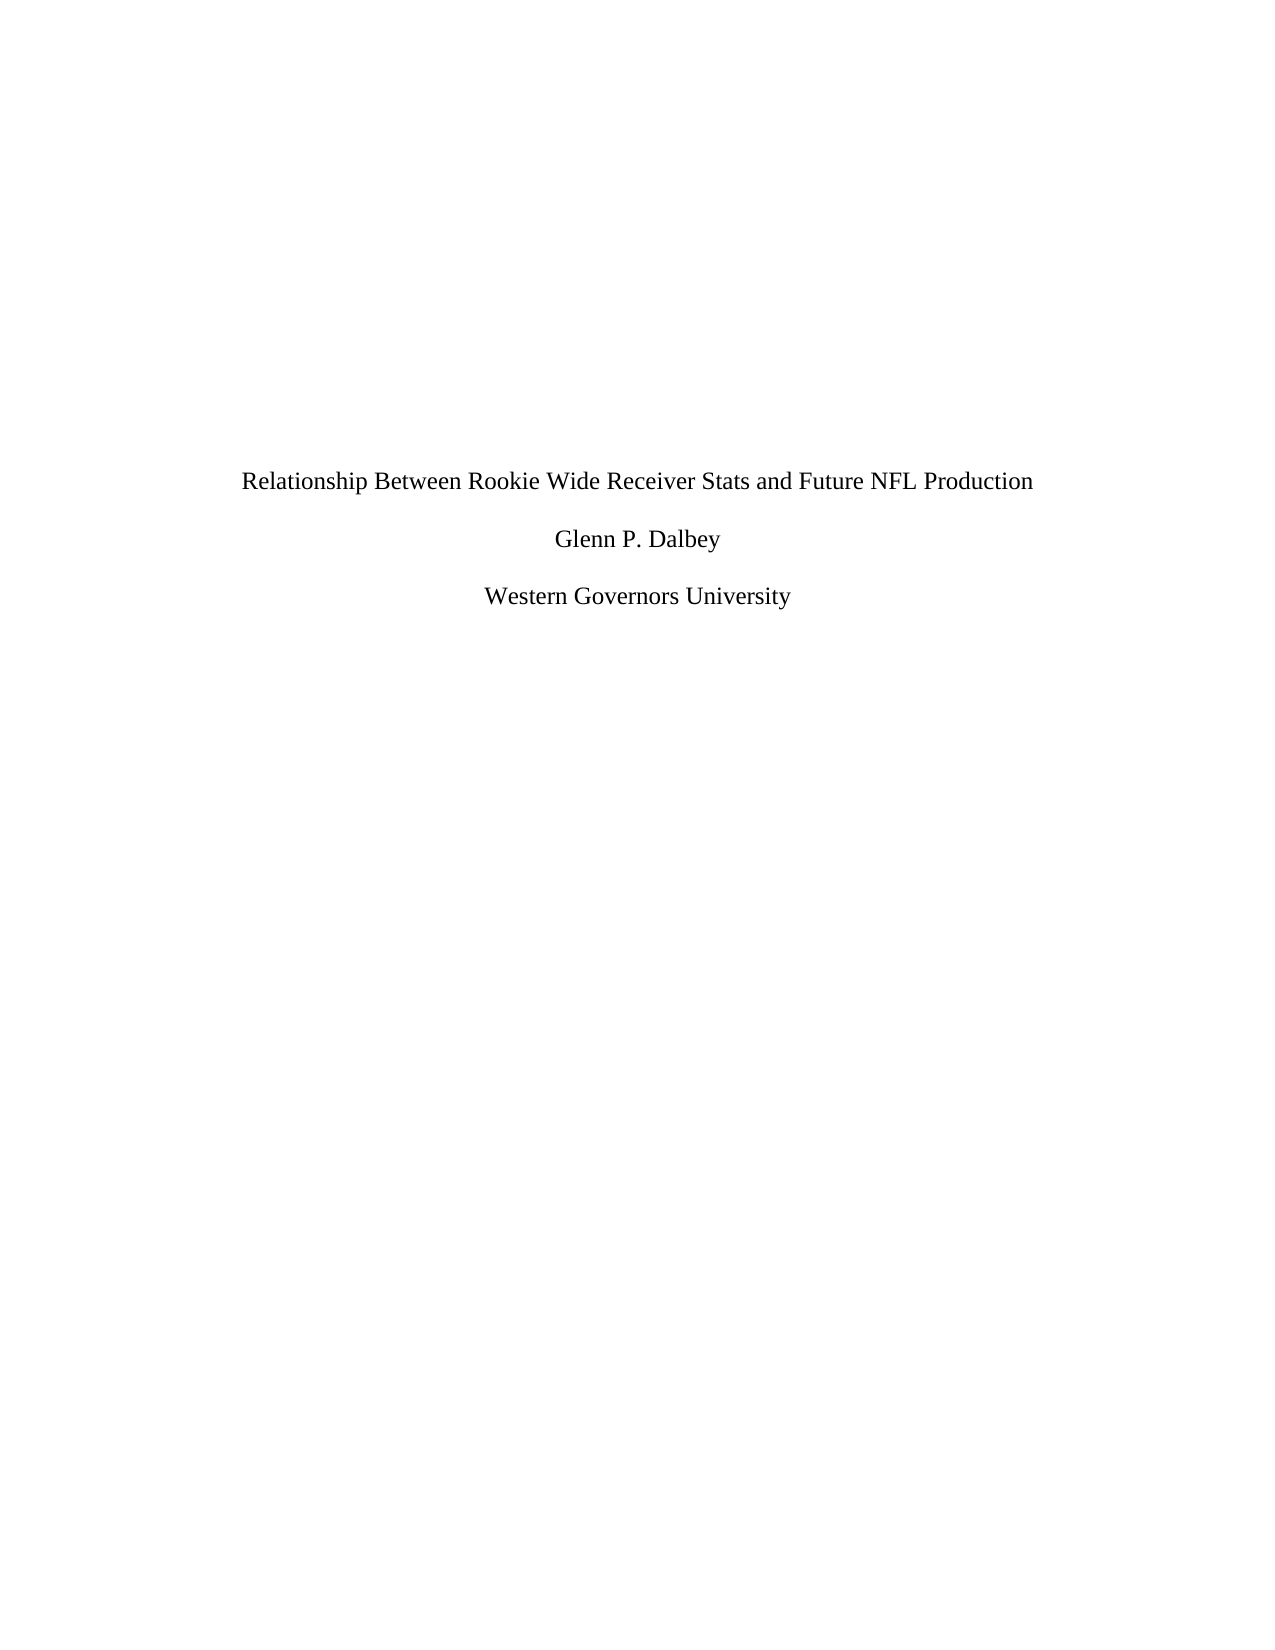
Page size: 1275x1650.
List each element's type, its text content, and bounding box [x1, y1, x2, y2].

text Glenn P. Dalbey [150, 524, 1125, 552]
text Relationship Between Rookie Wide Receiver Stats and Future NFL Production [150, 466, 1125, 495]
text Western Governors University [150, 581, 1125, 610]
